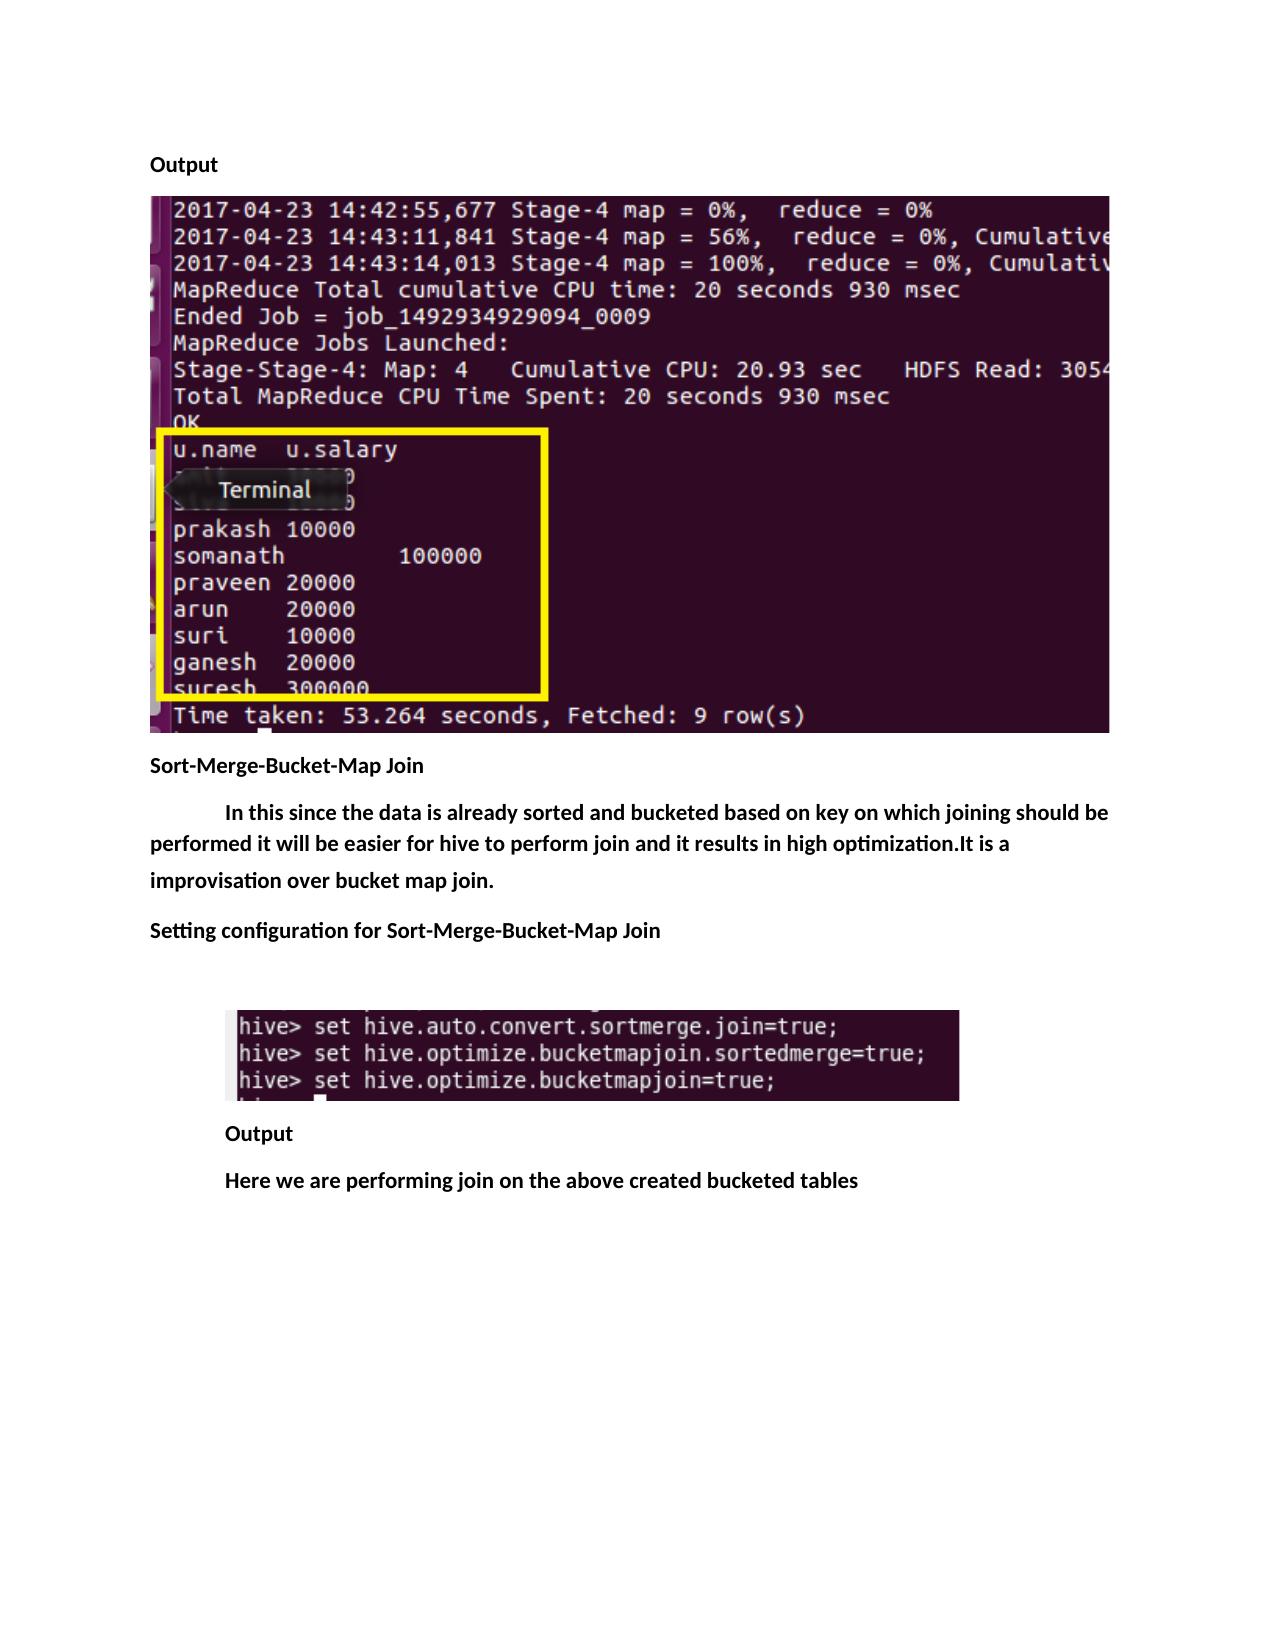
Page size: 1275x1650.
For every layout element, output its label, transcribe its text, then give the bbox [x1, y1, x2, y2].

picture [150, 196, 1110, 733]
text Output [150, 1119, 1125, 1147]
text Here we are performing join on the above created bucketed tables [150, 1166, 1125, 1194]
text Setting configuration for Sort-Merge-Bucket-Map Join [150, 916, 1125, 944]
text Output [150, 150, 1125, 178]
text Sort-Merge-Bucket-Map Join [150, 752, 1125, 780]
text In this since the data is already sorted and bucketed based on key on which joining should be performed it will be easier for hive to perform join and it results in high optimization.It is a improvisation over bucket map join. [150, 798, 1125, 897]
picture [225, 1010, 960, 1101]
